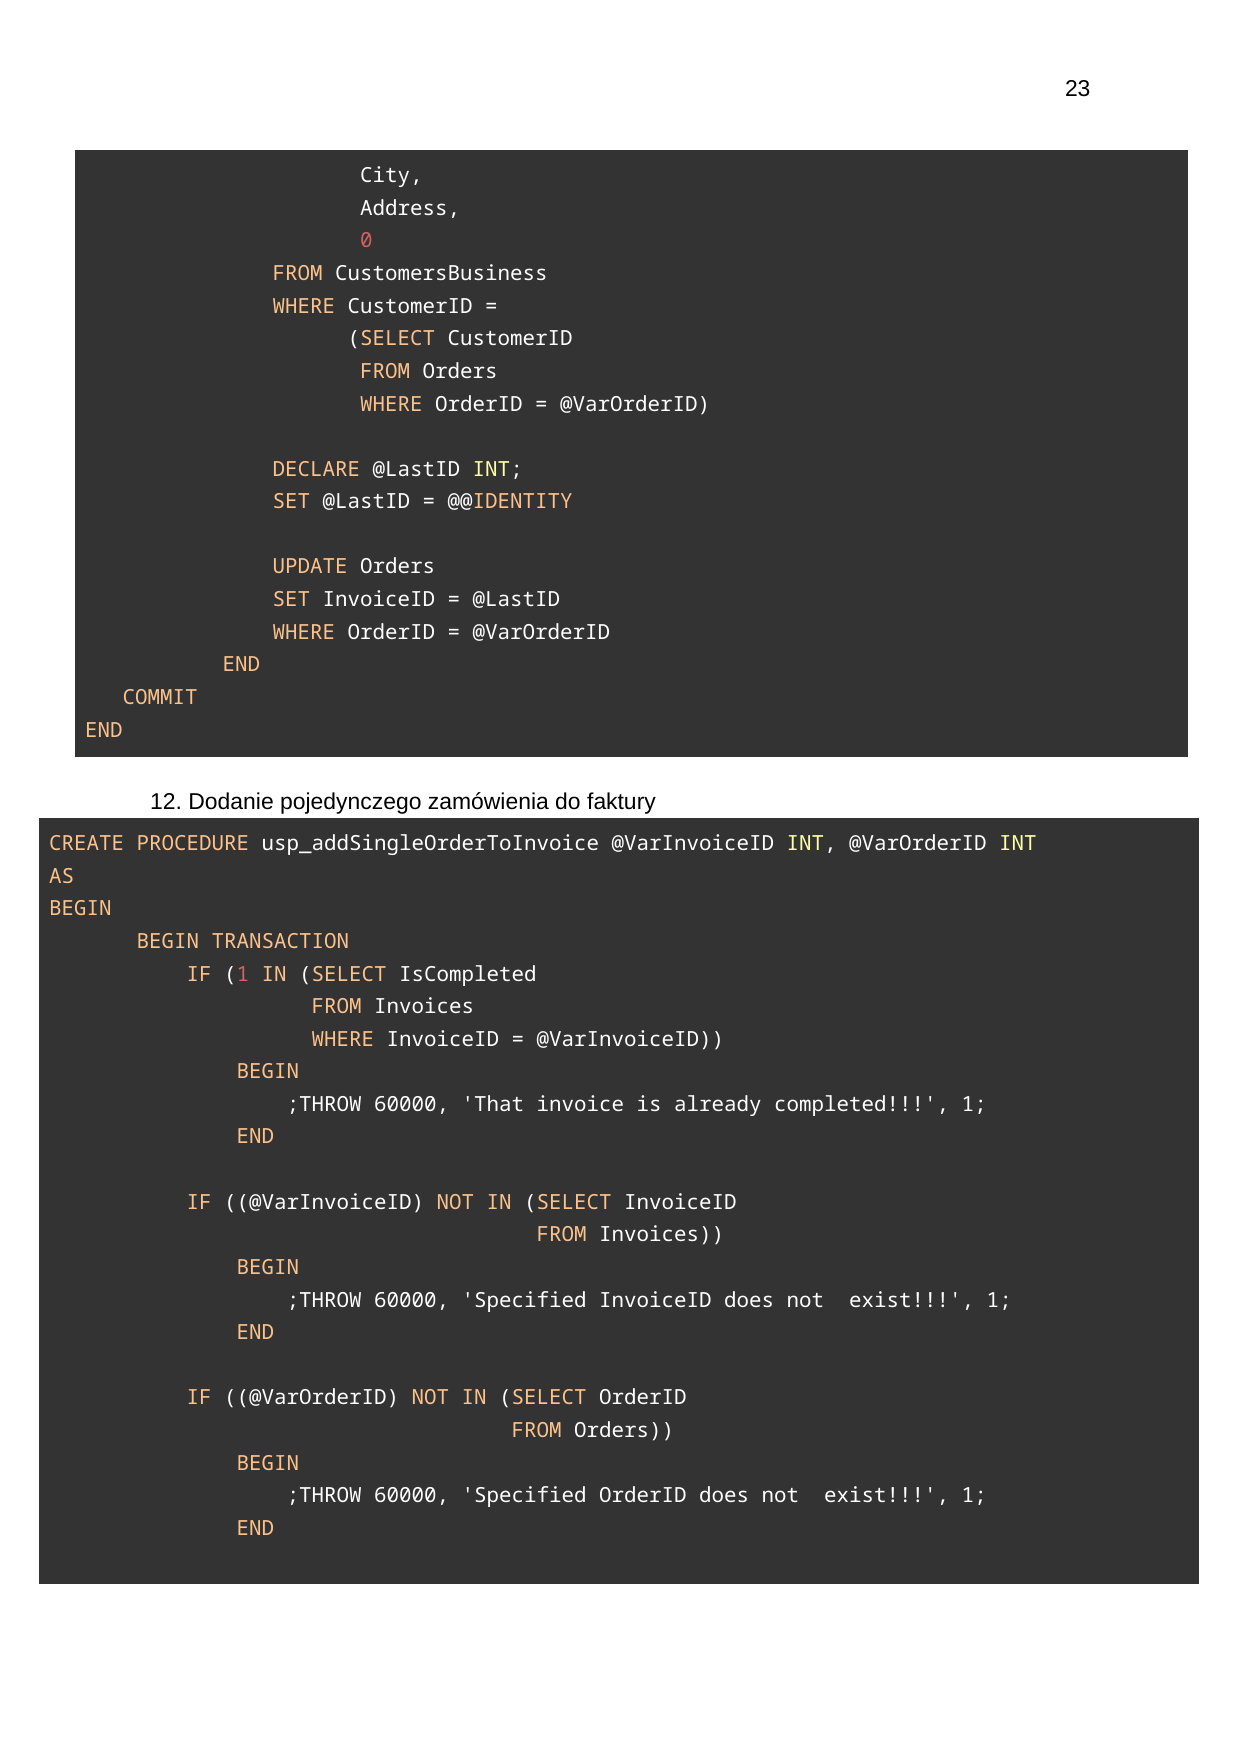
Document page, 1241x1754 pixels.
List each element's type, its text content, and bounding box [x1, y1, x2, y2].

text 12. Dodanie pojedynczego zamówienia do faktury [150, 788, 1090, 814]
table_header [75, 150, 1188, 757]
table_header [39, 818, 1199, 1584]
